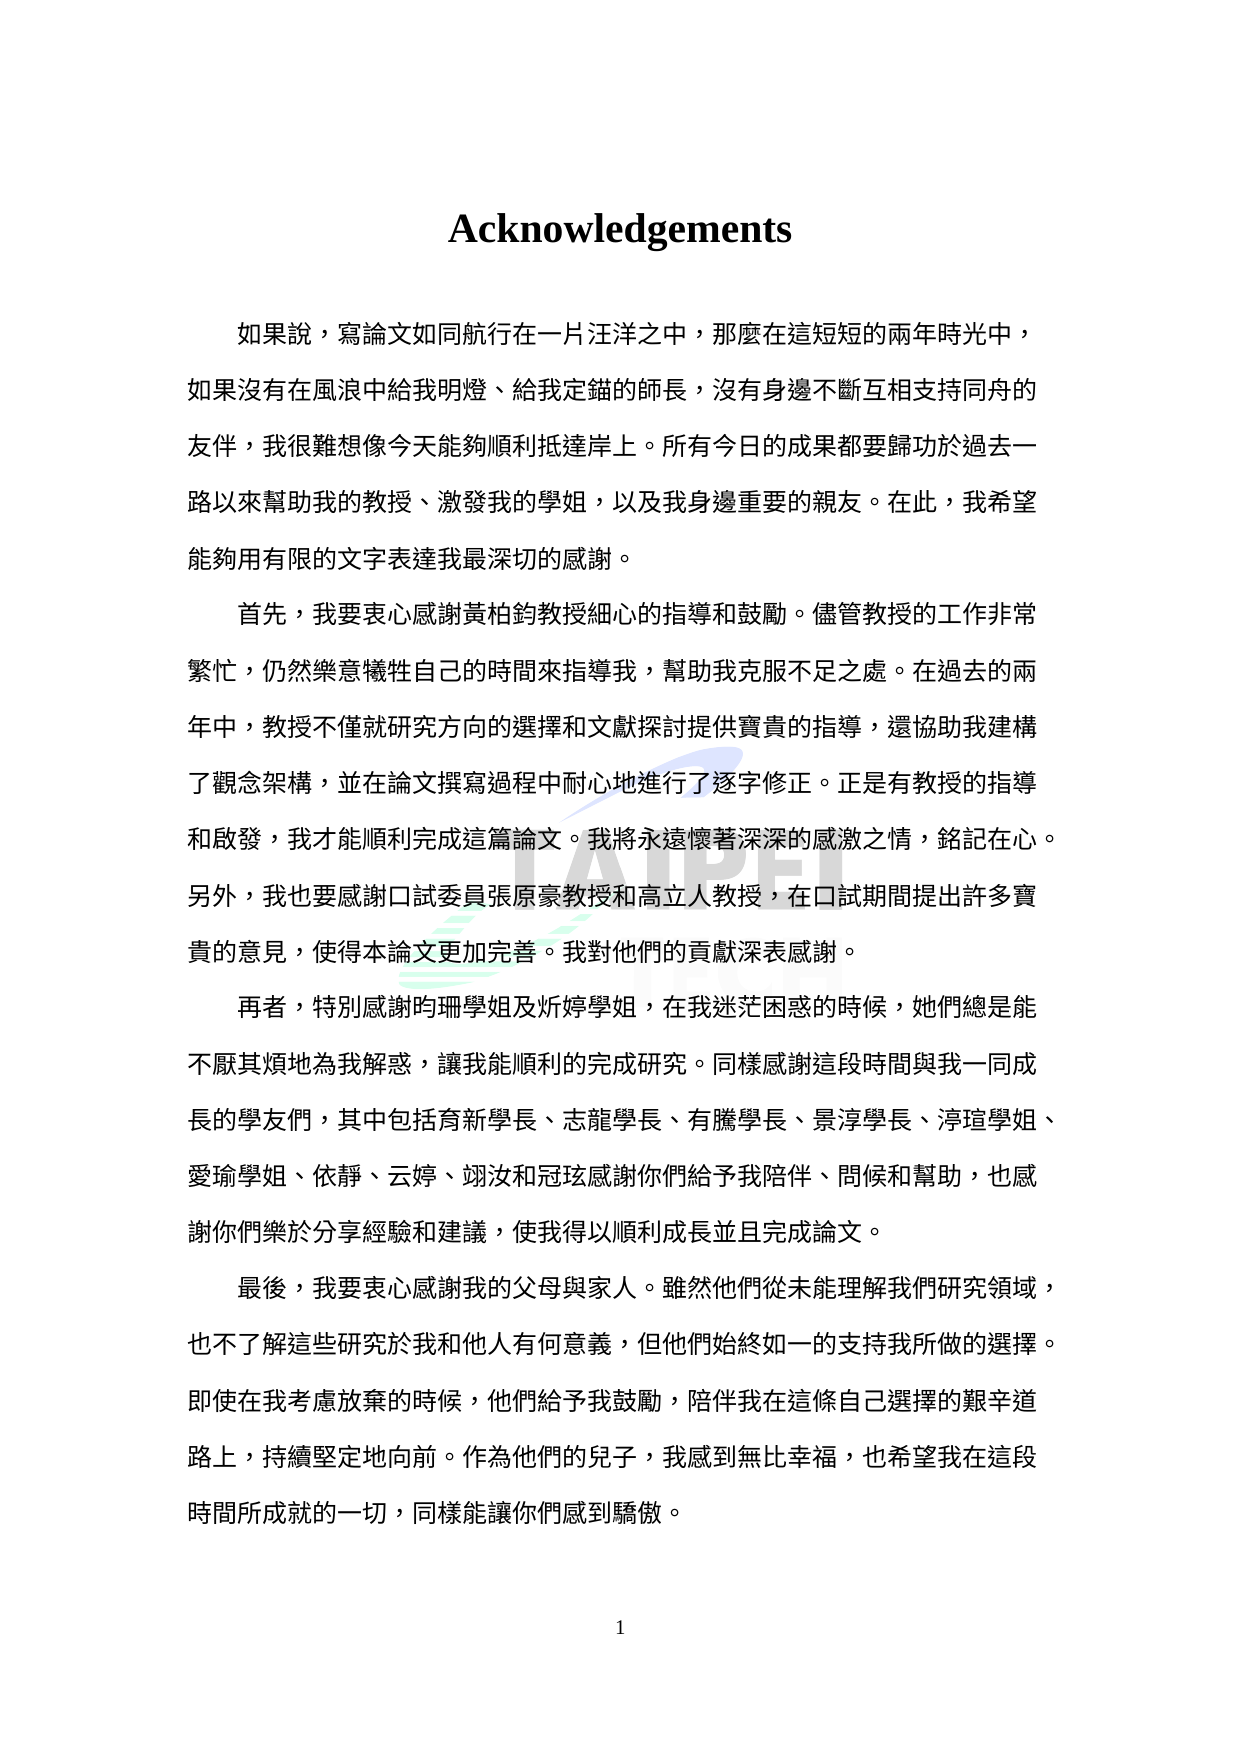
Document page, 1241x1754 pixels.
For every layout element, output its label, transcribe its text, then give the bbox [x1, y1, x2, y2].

text 最後，我要衷心感謝我的父母與家人。雖然他們從未能理解我們研究領域，也不了解這些研究於我和他人有何意義，但他們始終如一的支持我所做的選擇。即使在我考慮放棄的時候，他們給予我鼓勵，陪伴我在這條自己選擇的艱辛道路上，持續堅定地向前。作為他們的兒子，我感到無比幸福，也希望我在這段時間所成就的一切，同樣能讓你們感到驕傲。 [187, 1268, 1053, 1530]
text 再者，特別感謝昀珊學姐及炘婷學姐，在我迷茫困惑的時候，她們總是能不厭其煩地為我解惑，讓我能順利的完成研究。同樣感謝這段時間與我一同成長的學友們，其中包括育新學長、志龍學長、有騰學長、景淳學長、渟瑄學姐、愛瑜學姐、依靜、云婷、翊汝和冠玹感謝你們給予我陪伴、問候和幫助，也感謝你們樂於分享經驗和建議，使我得以順利成長並且完成論文。 [187, 987, 1053, 1250]
title Acknowledgements [187, 189, 1053, 264]
text 如果說，寫論文如同航行在一片汪洋之中，那麼在這短短的兩年時光中，如果沒有在風浪中給我明燈、給我定錨的師長，沒有身邊不斷互相支持同舟的友伴，我很難想像今天能夠順利抵達岸上。所有今日的成果都要歸功於過去一路以來幫助我的教授、激發我的學姐，以及我身邊重要的親友。在此，我希望能夠用有限的文字表達我最深切的感謝。 [187, 313, 1053, 576]
text 首先，我要衷心感謝黃柏鈞教授細心的指導和鼓勵。儘管教授的工作非常繁忙，仍然樂意犧牲自己的時間來指導我，幫助我克服不足之處。在過去的兩年中，教授不僅就研究方向的選擇和文獻探討提供寶貴的指導，還協助我建構了觀念架構，並在論文撰寫過程中耐心地進行了逐字修正。正是有教授的指導和啟發，我才能順利完成這篇論文。我將永遠懷著深深的感激之情，銘記在心。另外，我也要感謝口試委員張原豪教授和高立人教授，在口試期間提出許多寶貴的意見，使得本論文更加完善。我對他們的貢獻深表感謝。 [187, 594, 1053, 969]
